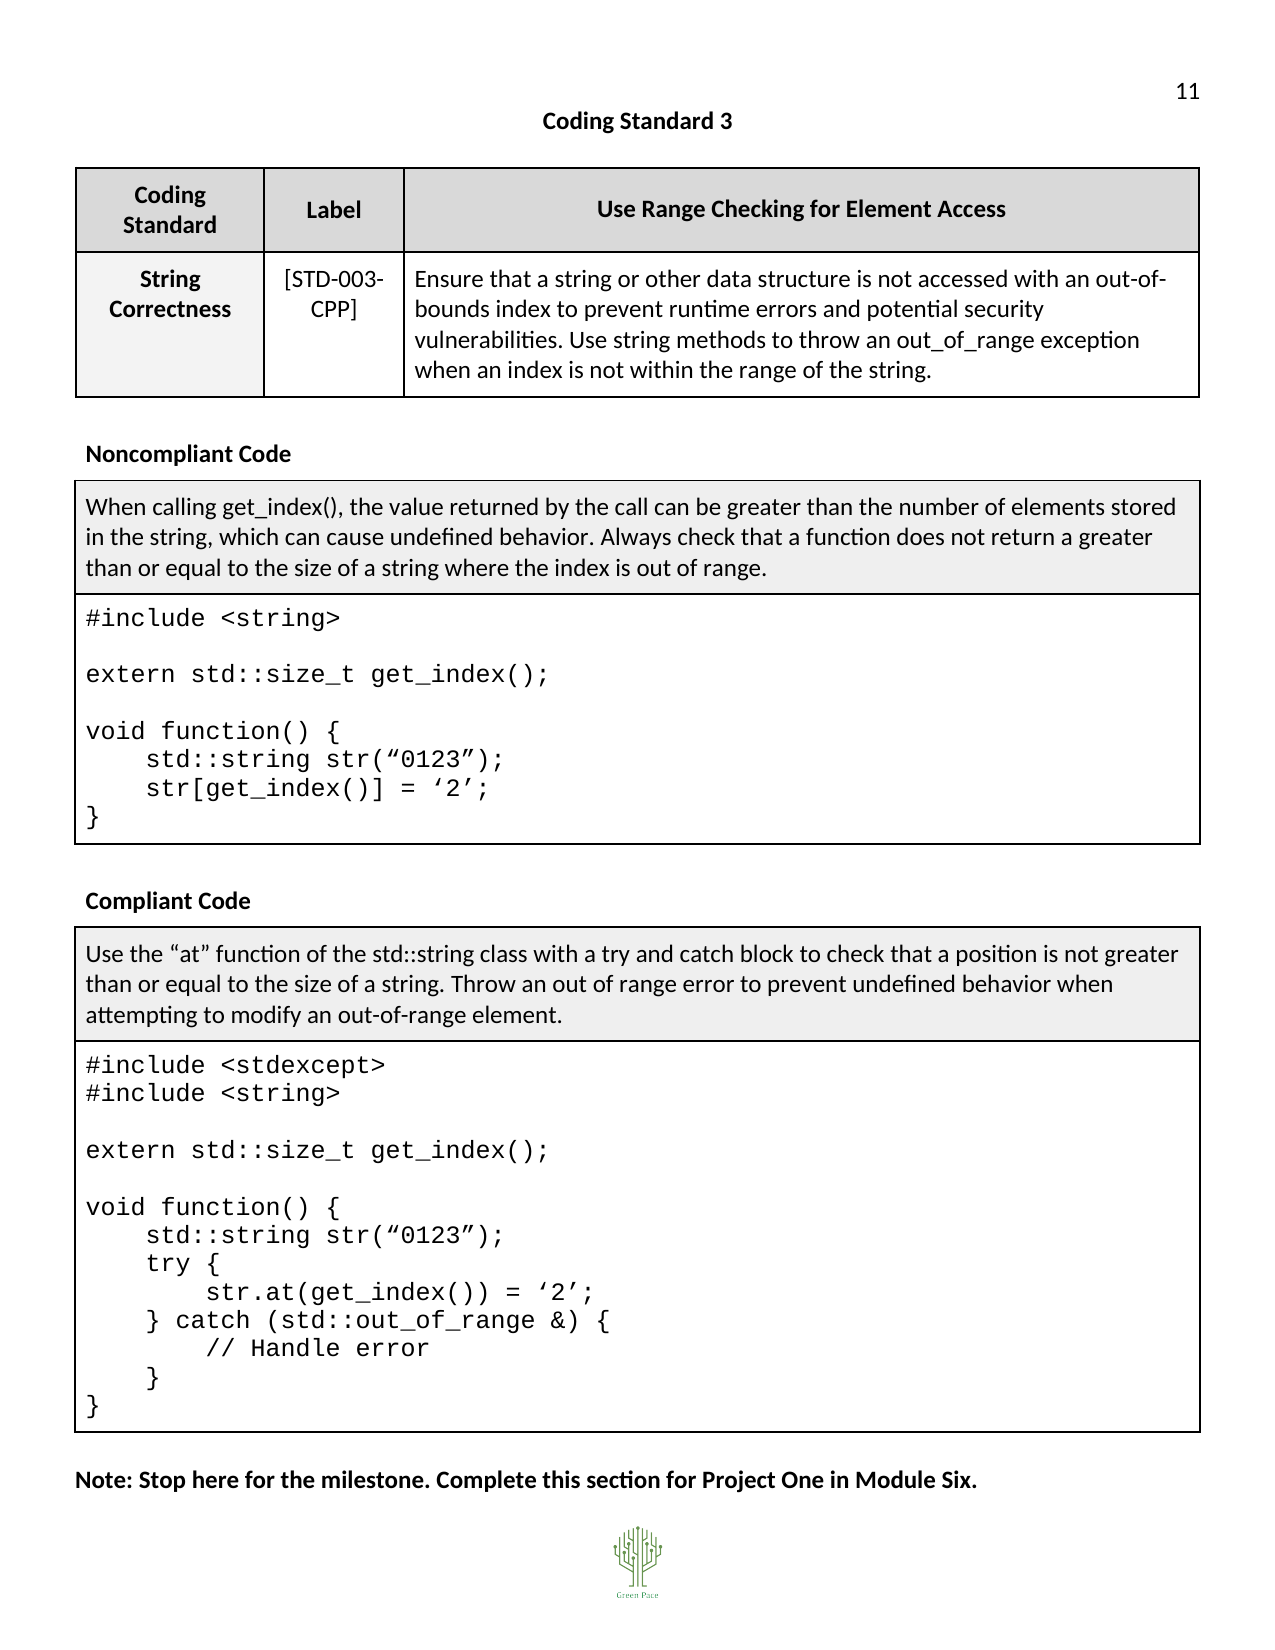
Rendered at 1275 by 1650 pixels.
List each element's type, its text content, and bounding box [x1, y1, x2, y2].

table_cell Use the “at” function of the std::string class with a try and catch block to check that a position is not greater than or equal to the size of a string. Throw an out of range error to prevent undefined behavior when attempting to modify an out-of-range element. [76, 928, 1199, 1040]
table_header Compliant Code [75, 875, 1200, 926]
table_header Coding Standard [77, 169, 263, 251]
table_cell #include <stdexcept> #include <string> extern std::size_t get_index(); void function() { std::string str(“0123”); try { str.at(get_index()) = ‘2’; } catch (std::out_of_range &) { // Handle error } } [76, 1042, 1199, 1431]
table_cell String Correctness [77, 253, 263, 396]
subtitle Coding Standard 3 [75, 106, 1200, 136]
picture [605, 1521, 670, 1606]
table_cell When calling get_index(), the value returned by the call can be greater than the number of elements stored in the string, which can cause undefined behavior. Always check that a function does not return a greater than or equal to the size of a string where the index is out of range. [76, 481, 1199, 593]
table_cell [STD-003-CPP] [265, 253, 403, 396]
table_header Noncompliant Code [75, 428, 1200, 479]
table_cell #include <string> extern std::size_t get_index(); void function() { std::string str(“0123”); str[get_index()] = ‘2’; } [76, 595, 1199, 842]
table_cell Ensure that a string or other data structure is not accessed with an out-of-bounds index to prevent runtime errors and potential security vulnerabilities. Use string methods to throw an out_of_range exception when an index is not within the range of the string. [405, 253, 1198, 396]
table_header Use Range Checking for Element Access [405, 169, 1198, 251]
table_header Label [265, 169, 403, 251]
text Note: Stop here for the milestone. Complete this section for Project One in Module Six. [75, 1464, 1200, 1494]
